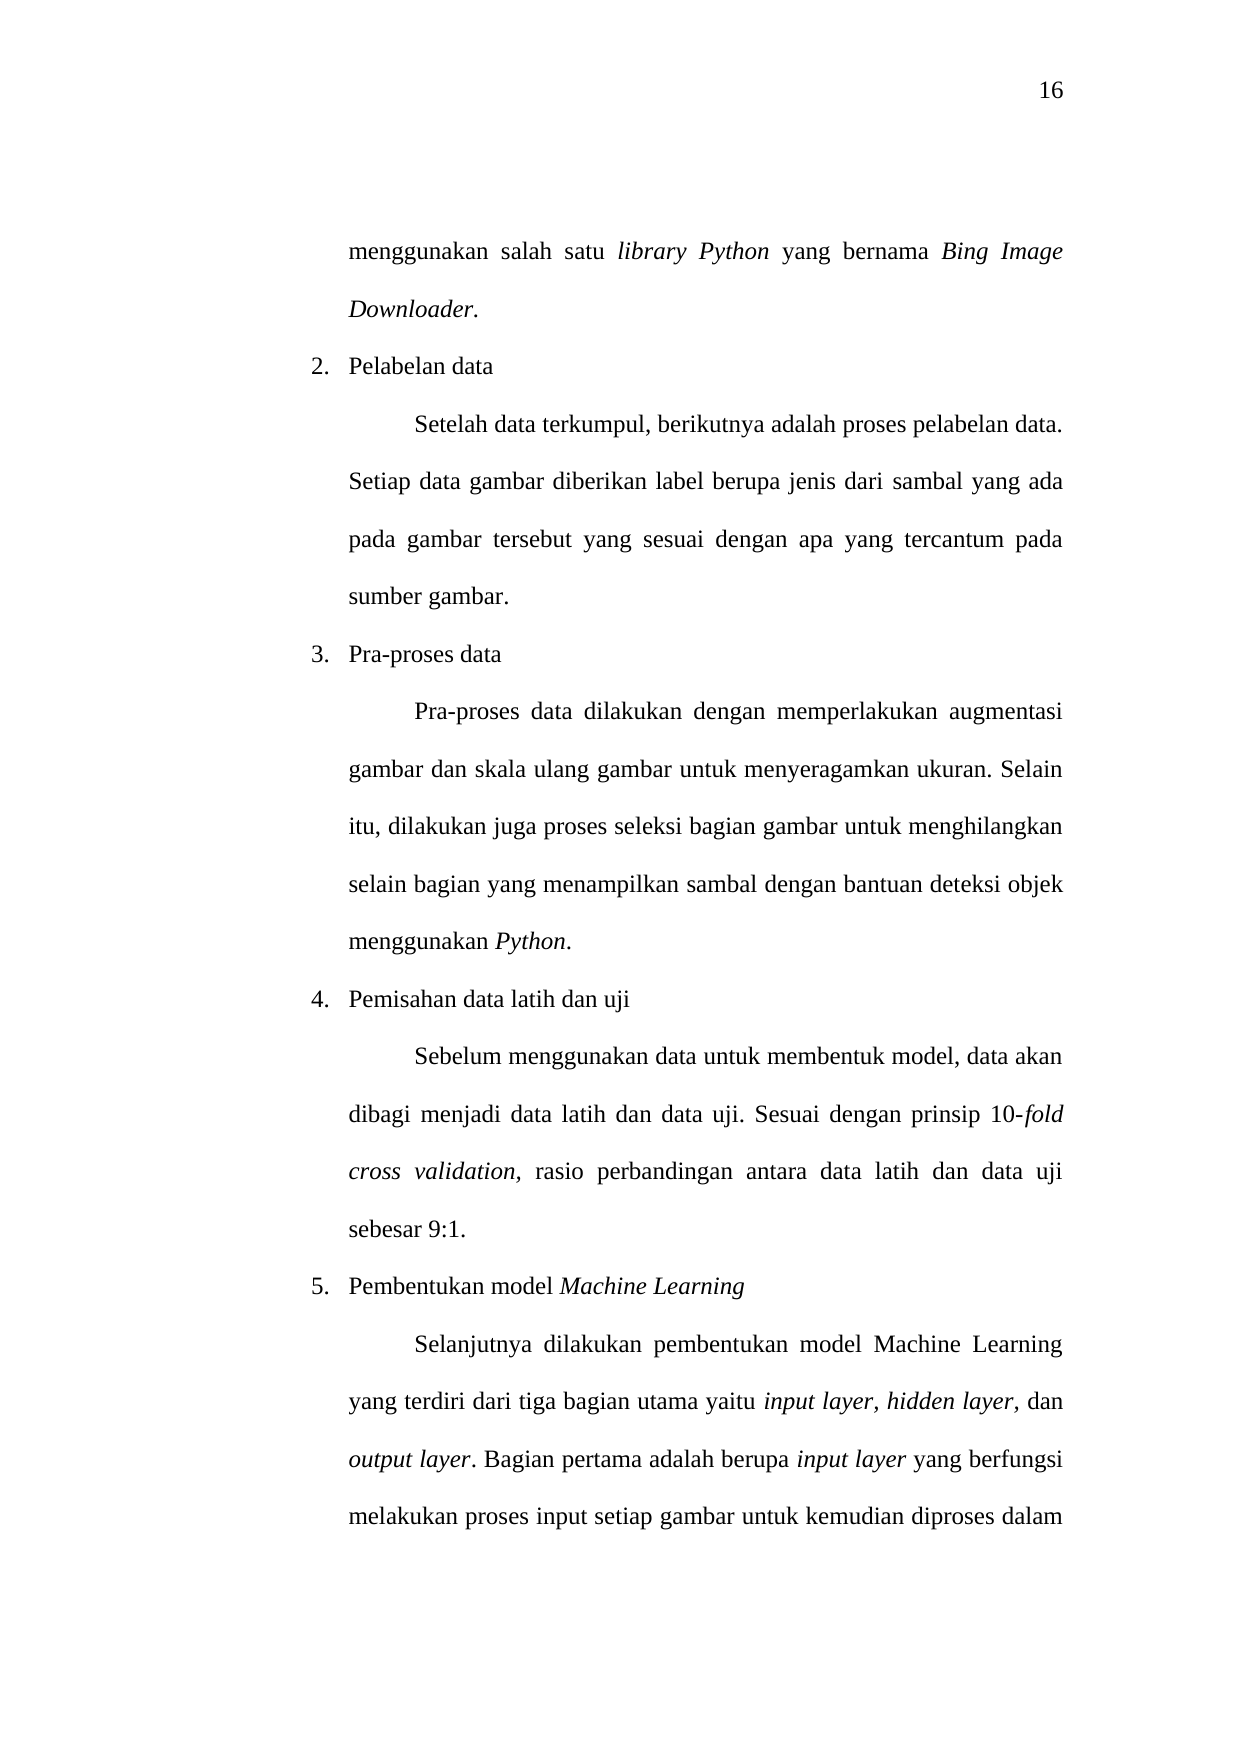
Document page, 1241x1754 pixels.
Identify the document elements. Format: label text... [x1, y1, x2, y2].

list Pra-proses data dilakukan dengan memperlakukan augmentasi gambar dan skala ulang gambar untuk menyeragamkan ukuran. Selain itu, dilakukan juga proses seleksi bagian gambar untuk menghilangkan selain bagian yang menampilkan sambal dengan bantuan deteksi objek menggunakan Python. [348, 696, 1063, 955]
list Pemisahan data latih dan uji [311, 984, 1063, 1012]
list Pelabelan data [311, 351, 1063, 380]
list Sebelum menggunakan data untuk membentuk model, data akan dibagi menjadi data latih dan data uji. Sesuai dengan prinsip 10-fold cross validation, rasio perbandingan antara data latih dan data uji sebesar 9:1. [348, 1041, 1063, 1242]
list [348, 236, 1063, 322]
list Pra-proses data [311, 639, 1063, 667]
list Pembentukan model Machine Learning [311, 1271, 1063, 1300]
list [348, 1329, 1063, 1530]
list Setelah data terkumpul, berikutnya adalah proses pelabelan data. Setiap data gambar diberikan label berupa jenis dari sambal yang ada pada gambar tersebut yang sesuai dengan apa yang tercantum pada sumber gambar. [348, 409, 1063, 610]
